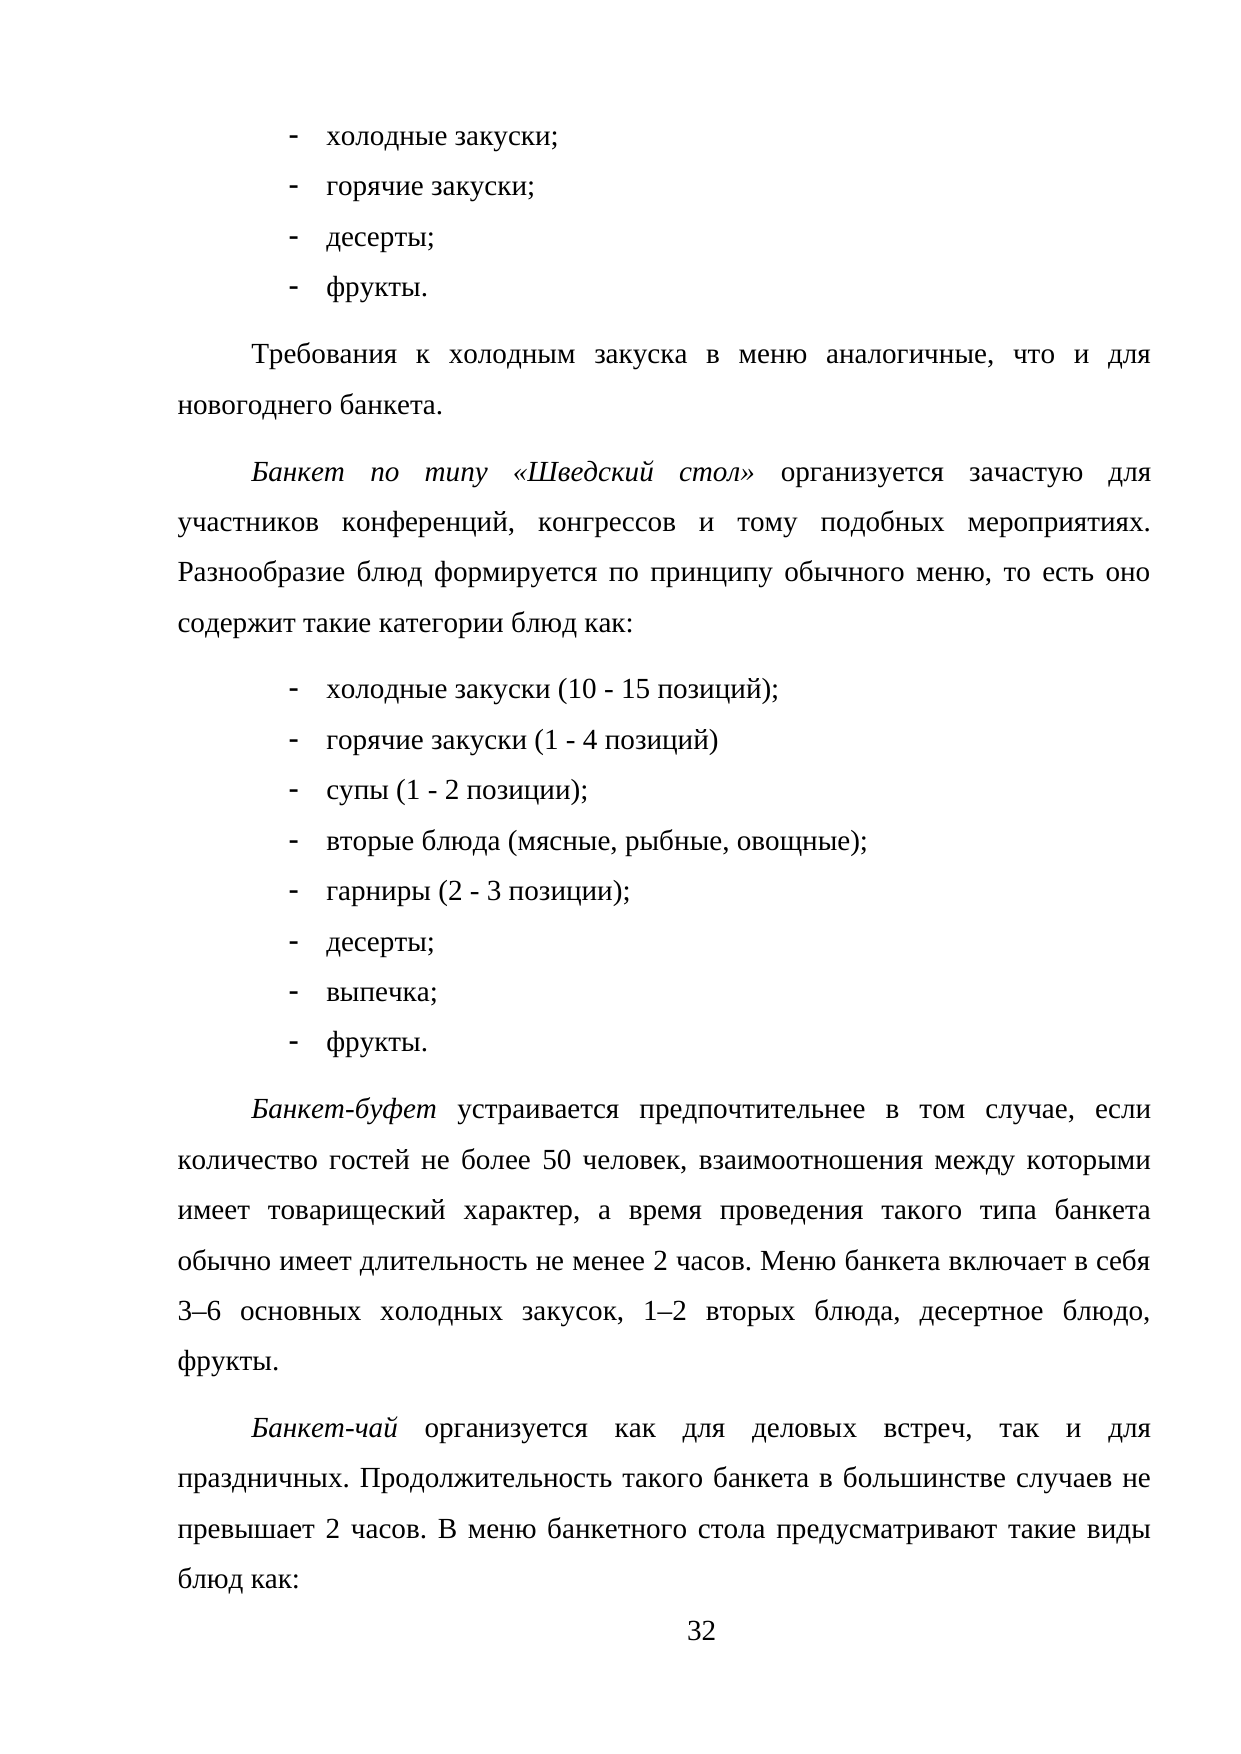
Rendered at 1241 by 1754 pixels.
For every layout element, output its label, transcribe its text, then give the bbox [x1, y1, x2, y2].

list холодные закуски; [288, 118, 1152, 152]
text Требования к холодным закуска в меню аналогичные, что и для новогоднего банкета. [177, 336, 1152, 420]
list фрукты. [288, 269, 1152, 303]
text Банкет-чай организуется как для деловых встреч, так и для праздничных. Продолжительность такого банкета в большинстве случаев не превышает 2 часов. В меню банкетного стола предусматривают такие виды блюд как: [177, 1410, 1152, 1595]
list десерты; [288, 219, 1152, 253]
list вторые блюда (мясные, рыбные, овощные); [288, 823, 1152, 857]
list супы (1 - 2 позиции); [288, 772, 1152, 806]
list фрукты. [288, 1024, 1152, 1058]
list горячие закуски; [288, 168, 1152, 202]
text Банкет-буфет устраивается предпочтительнее в том случае, если количество гостей не более 50 человек, взаимоотношения между которыми имеет товарищеский характер, а время проведения такого типа банкета обычно имеет длительность не менее 2 часов. Меню банкета включает в себя 3–6 основных холодных закусок, 1–2 вторых блюда, десертное блюдо, фрукты. [177, 1092, 1152, 1377]
list десерты; [288, 924, 1152, 957]
list гарниры (2 - 3 позиции); [288, 873, 1152, 907]
list выпечка; [288, 974, 1152, 1008]
list холодные закуски (10 - 15 позиций); [288, 672, 1152, 705]
list горячие закуски (1 - 4 позиций) [288, 722, 1152, 756]
text Банкет по типу «Шведский стол» организуется зачастую для участников конференций, конгрессов и тому подобных мероприятиях. Разнообразие блюд формируется по принципу обычного меню, то есть оно содержит такие категории блюд как: [177, 454, 1152, 638]
